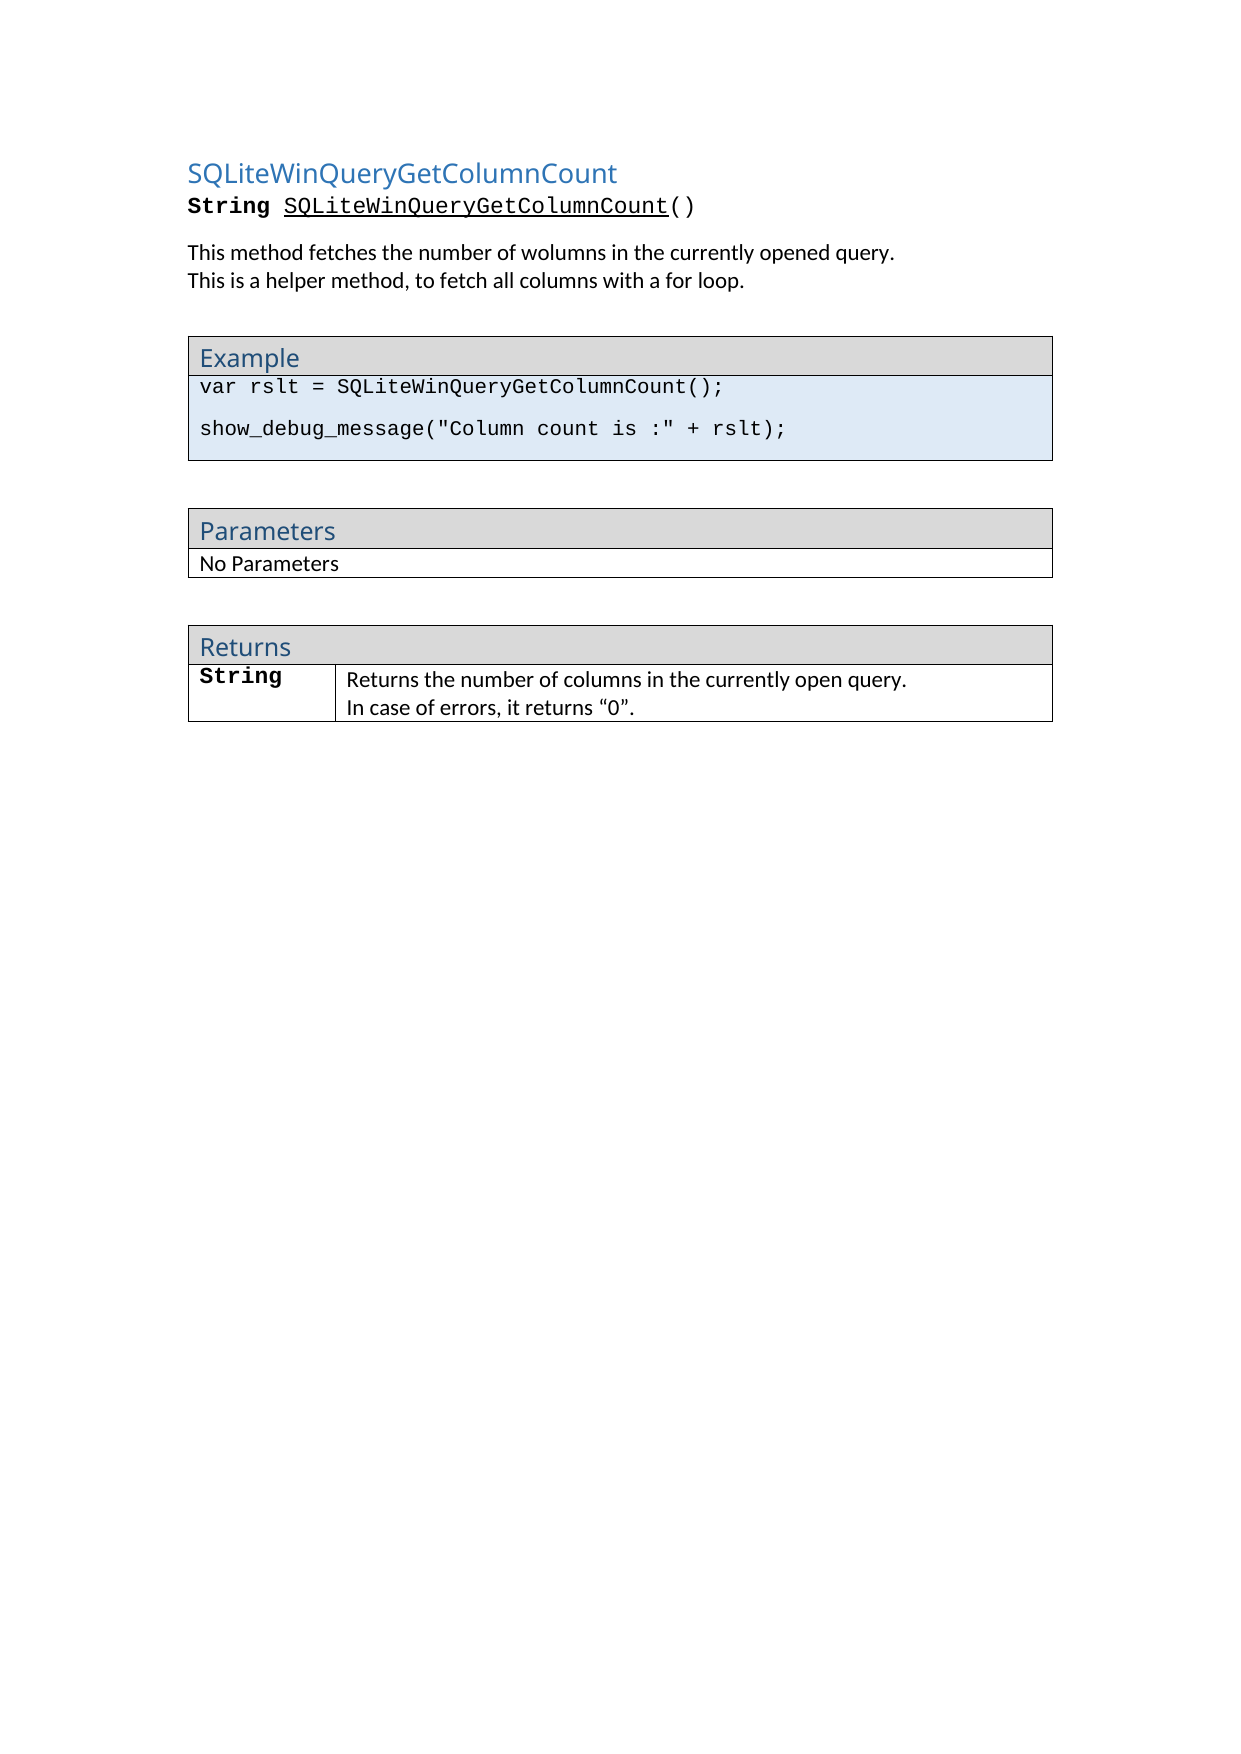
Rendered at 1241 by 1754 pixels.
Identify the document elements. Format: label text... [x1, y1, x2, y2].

subtitle SQLiteWinQueryGetColumnCount [187, 154, 1053, 191]
table_header Parameters [189, 509, 1052, 548]
table_header Returns [189, 626, 1052, 664]
text String SQLiteWinQueryGetColumnCount() [187, 194, 1053, 220]
text This is a helper method, to fetch all columns with a for loop. [187, 267, 1053, 294]
text This method fetches the number of wolumns in the currently opened query. [187, 238, 1053, 267]
table_cell No Parameters [189, 549, 1052, 577]
table_header Example [189, 337, 1052, 375]
table_cell var rslt = SQLiteWinQueryGetColumnCount(); show_debug_message("Column count is :" + rslt); [189, 376, 1052, 460]
table_cell Returns the number of columns in the currently open query. In case of errors, it returns “0”. [336, 665, 1052, 721]
table_cell String [189, 665, 335, 721]
